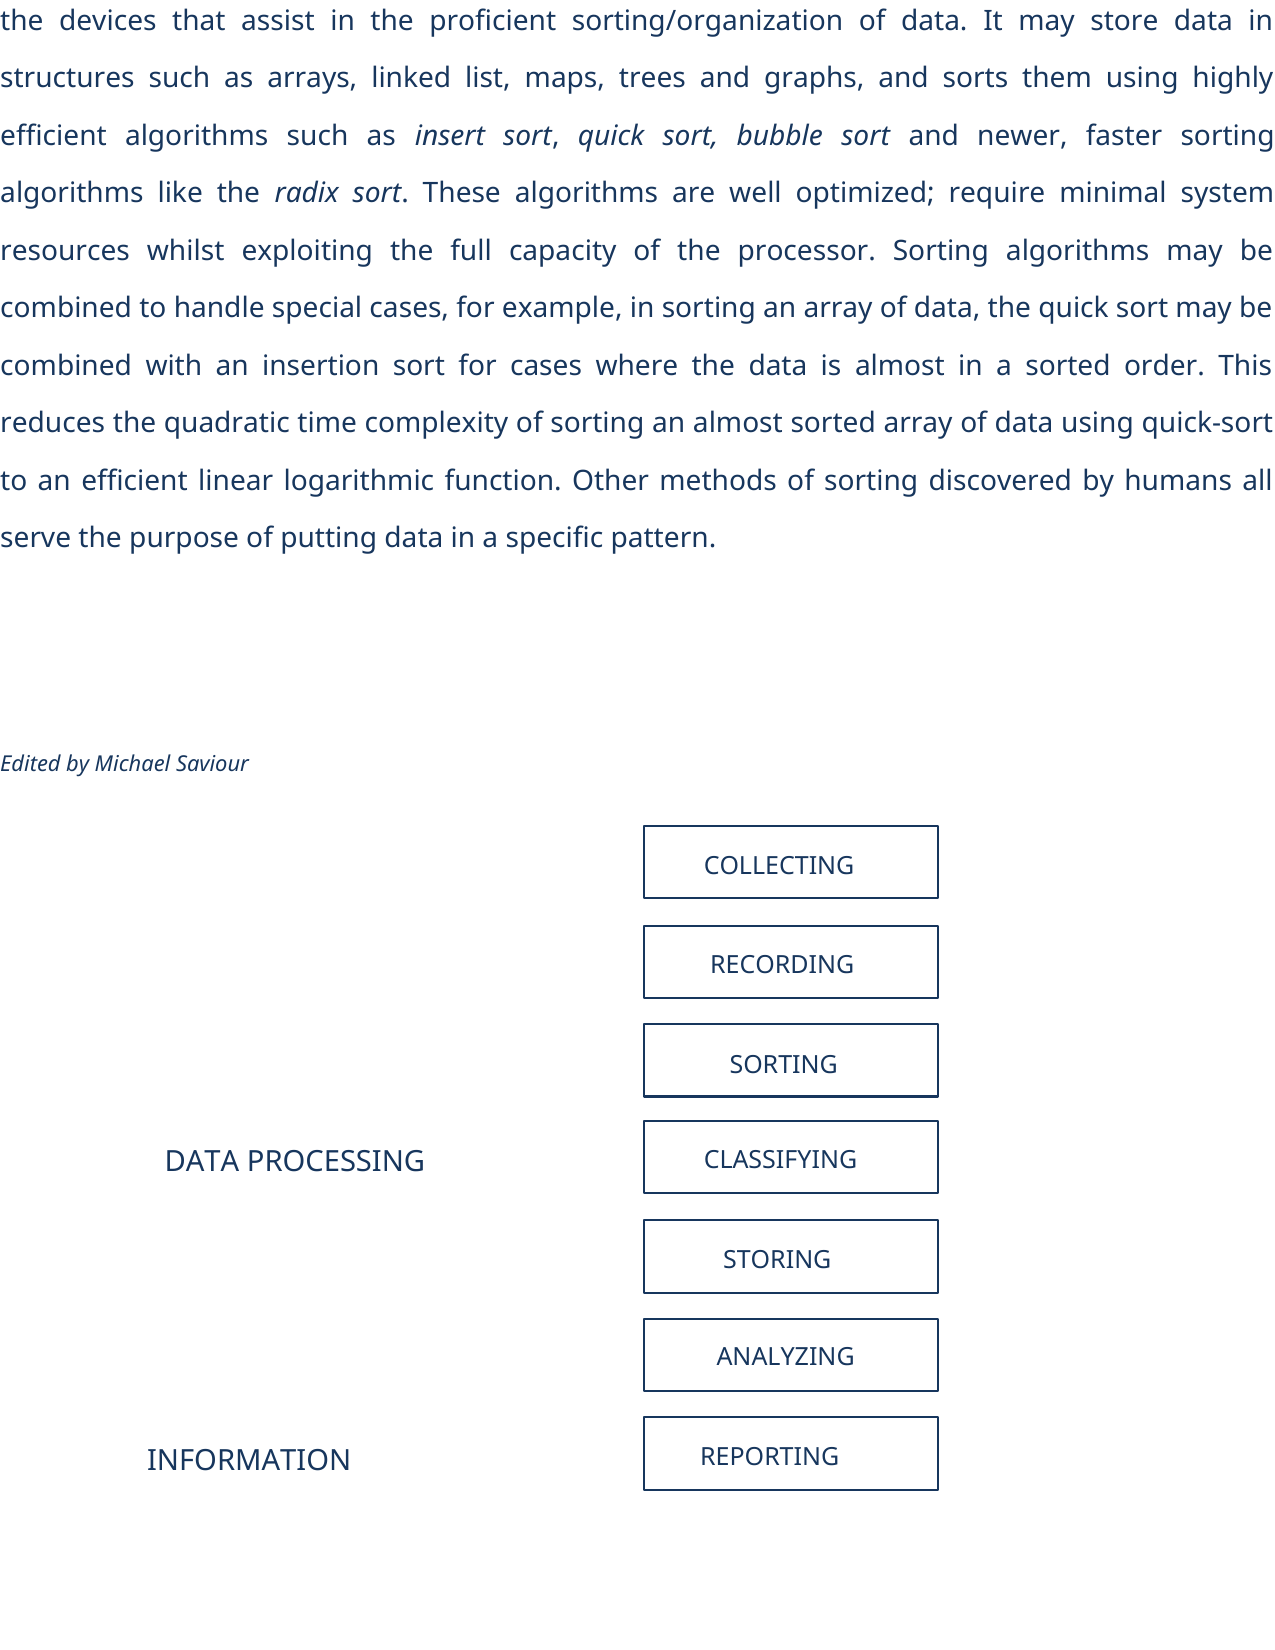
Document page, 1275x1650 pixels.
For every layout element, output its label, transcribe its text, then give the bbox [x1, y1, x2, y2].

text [0, 0, 1275, 556]
text Edited by Michael Saviour [0, 747, 1275, 777]
